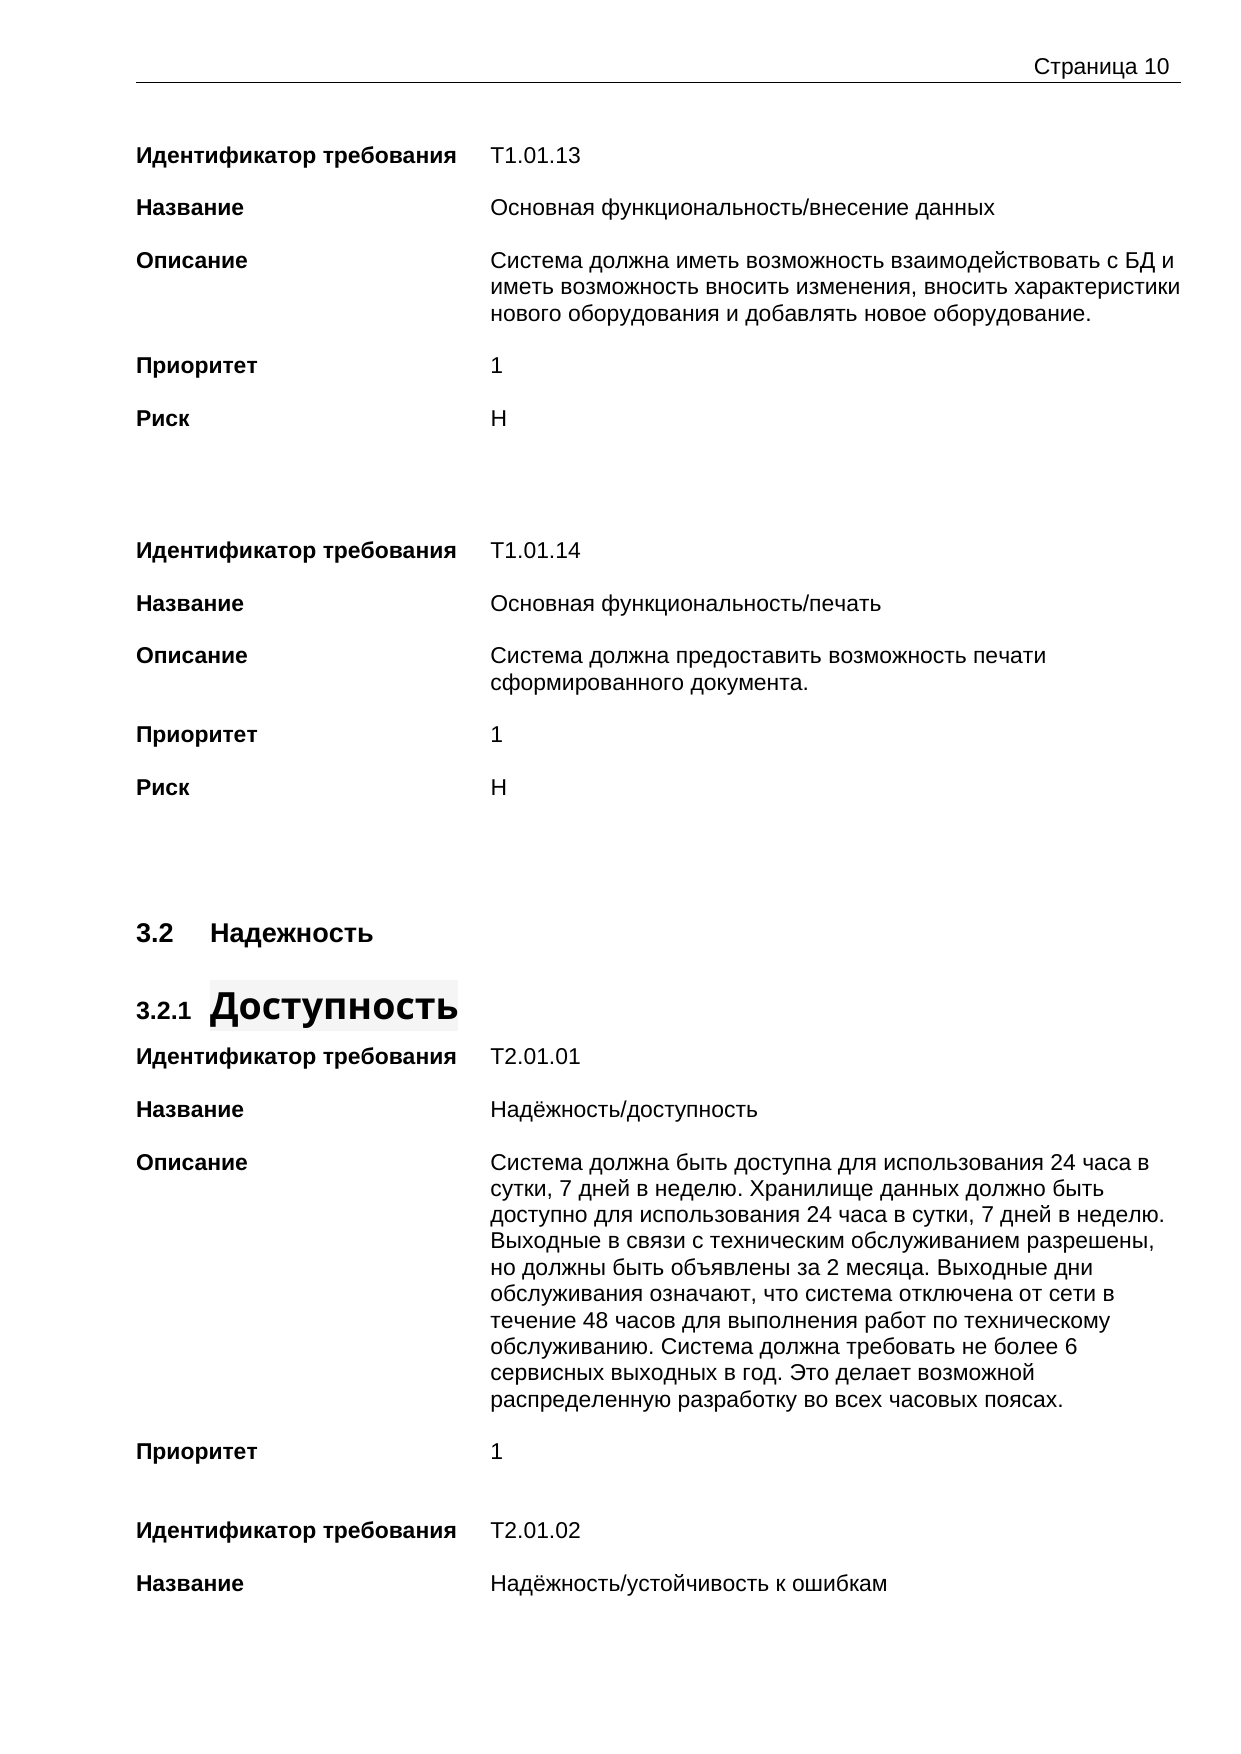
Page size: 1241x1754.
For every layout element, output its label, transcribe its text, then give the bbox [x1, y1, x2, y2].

text Риск H [136, 405, 1181, 431]
text Описание Система должна быть доступна для использования 24 часа в сутки, 7 дней в неделю. Хранилище данных должно быть доступно для использования 24 часа в сутки, 7 дней в неделю. Выходные в связи с техническим обслуживанием разрешены, но должны быть объявлены за 2 месяца. Выходные дни обслуживания означают, что система отключена от сети в течение 48 часов для выполнения работ по техническому обслуживанию. Система должна требовать не более 6 сервисных выходных в год. Это делает возможной распределенную разработку во всех часовых поясах. [136, 1148, 1181, 1412]
subtitle Доступность [136, 979, 1181, 1031]
text Приоритет 1 [136, 352, 1181, 379]
text Название Надёжность/устойчивость к ошибкам [136, 1570, 1181, 1596]
text Описание Система должна иметь возможность взаимодействовать с БД и иметь возможность вносить изменения, вносить характеристики нового оборудования и добавлять новое оборудование. [136, 247, 1181, 326]
text Идентификатор требования Т1.01.13 [136, 142, 1181, 168]
subtitle Надежность [136, 917, 1181, 948]
text Название Основная функциональность/печать [136, 589, 1181, 616]
text Идентификатор требования Т2.01.02 [136, 1517, 1181, 1544]
text Описание Система должна предоставить возможность печати сформированного документа. [136, 642, 1181, 695]
text Риск H [136, 774, 1181, 800]
text Название Основная функциональность/внесение данных [136, 194, 1181, 221]
text Идентификатор требования Т1.01.14 [136, 537, 1181, 563]
text Название Надёжность/доступность [136, 1096, 1181, 1122]
text Приоритет 1 [136, 1438, 1181, 1465]
text Идентификатор требования Т2.01.01 [136, 1043, 1181, 1069]
text Приоритет 1 [136, 721, 1181, 748]
